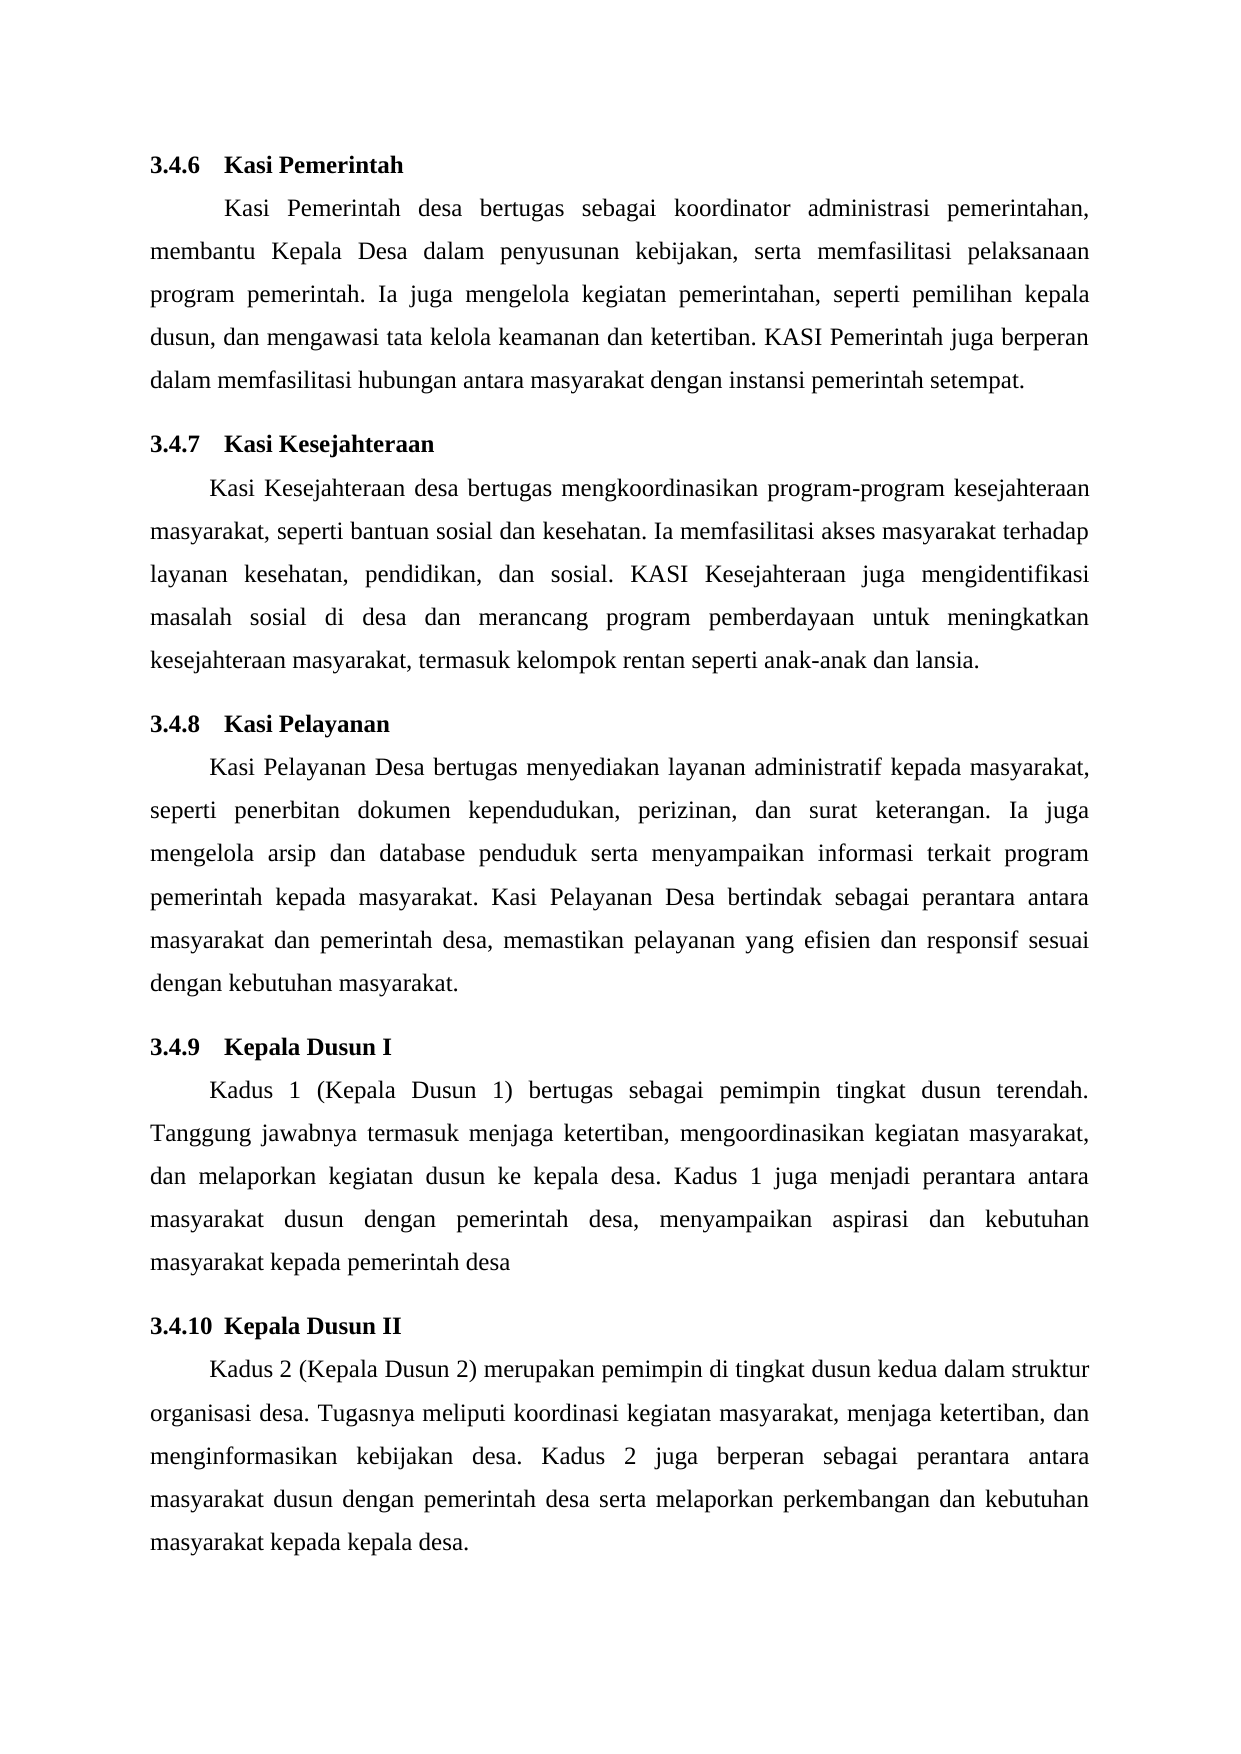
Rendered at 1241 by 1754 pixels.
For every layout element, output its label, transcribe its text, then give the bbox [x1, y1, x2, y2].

subtitle Kepala Dusun II [150, 1311, 1090, 1340]
subtitle Kasi Pemerintah [150, 150, 1090, 179]
text Kasi Pelayanan Desa bertugas menyediakan layanan administratif kepada masyarakat, seperti penerbitan dokumen kependudukan, perizinan, dan surat keterangan. Ia juga mengelola arsip dan database penduduk serta menyampaikan informasi terkait program pemerintah kepada masyarakat. Kasi Pelayanan Desa bertindak sebagai perantara antara masyarakat dan pemerintah desa, memastikan pelayanan yang efisien dan responsif sesuai dengan kebutuhan masyarakat. [150, 752, 1090, 997]
text Kadus 2 (Kepala Dusun 2) merupakan pemimpin di tingkat dusun kedua dalam struktur organisasi desa. Tugasnya meliputi koordinasi kegiatan masyarakat, menjaga ketertiban, dan menginformasikan kebijakan desa. Kadus 2 juga berperan sebagai perantara antara masyarakat dusun dengan pemerintah desa serta melaporkan perkembangan dan kebutuhan masyarakat kepada kepala desa. [150, 1354, 1090, 1556]
text Kadus 1 (Kepala Dusun 1) bertugas sebagai pemimpin tingkat dusun terendah. Tanggung jawabnya termasuk menjaga ketertiban, mengoordinasikan kegiatan masyarakat, dan melaporkan kegiatan dusun ke kepala desa. Kadus 1 juga menjadi perantara antara masyarakat dusun dengan pemerintah desa, menyampaikan aspirasi dan kebutuhan masyarakat kepada pemerintah desa [150, 1075, 1090, 1276]
subtitle Kasi Kesejahteraan [150, 429, 1090, 458]
text Kasi Kesejahteraan desa bertugas mengkoordinasikan program-program kesejahteraan masyarakat, seperti bantuan sosial dan kesehatan. Ia memfasilitasi akses masyarakat terhadap layanan kesehatan, pendidikan, dan sosial. KASI Kesejahteraan juga mengidentifikasi masalah sosial di desa dan merancang program pemberdayaan untuk meningkatkan kesejahteraan masyarakat, termasuk kelompok rentan seperti anak-anak dan lansia. [150, 473, 1090, 674]
subtitle Kasi Pelayanan [150, 709, 1090, 738]
text Kasi Pemerintah desa bertugas sebagai koordinator administrasi pemerintahan, membantu Kepala Desa dalam penyusunan kebijakan, serta memfasilitasi pelaksanaan program pemerintah. Ia juga mengelola kegiatan pemerintahan, seperti pemilihan kepala dusun, dan mengawasi tata kelola keamanan dan ketertiban. KASI Pemerintah juga berperan dalam memfasilitasi hubungan antara masyarakat dengan instansi pemerintah setempat. [150, 193, 1090, 394]
subtitle Kepala Dusun I [150, 1032, 1090, 1061]
